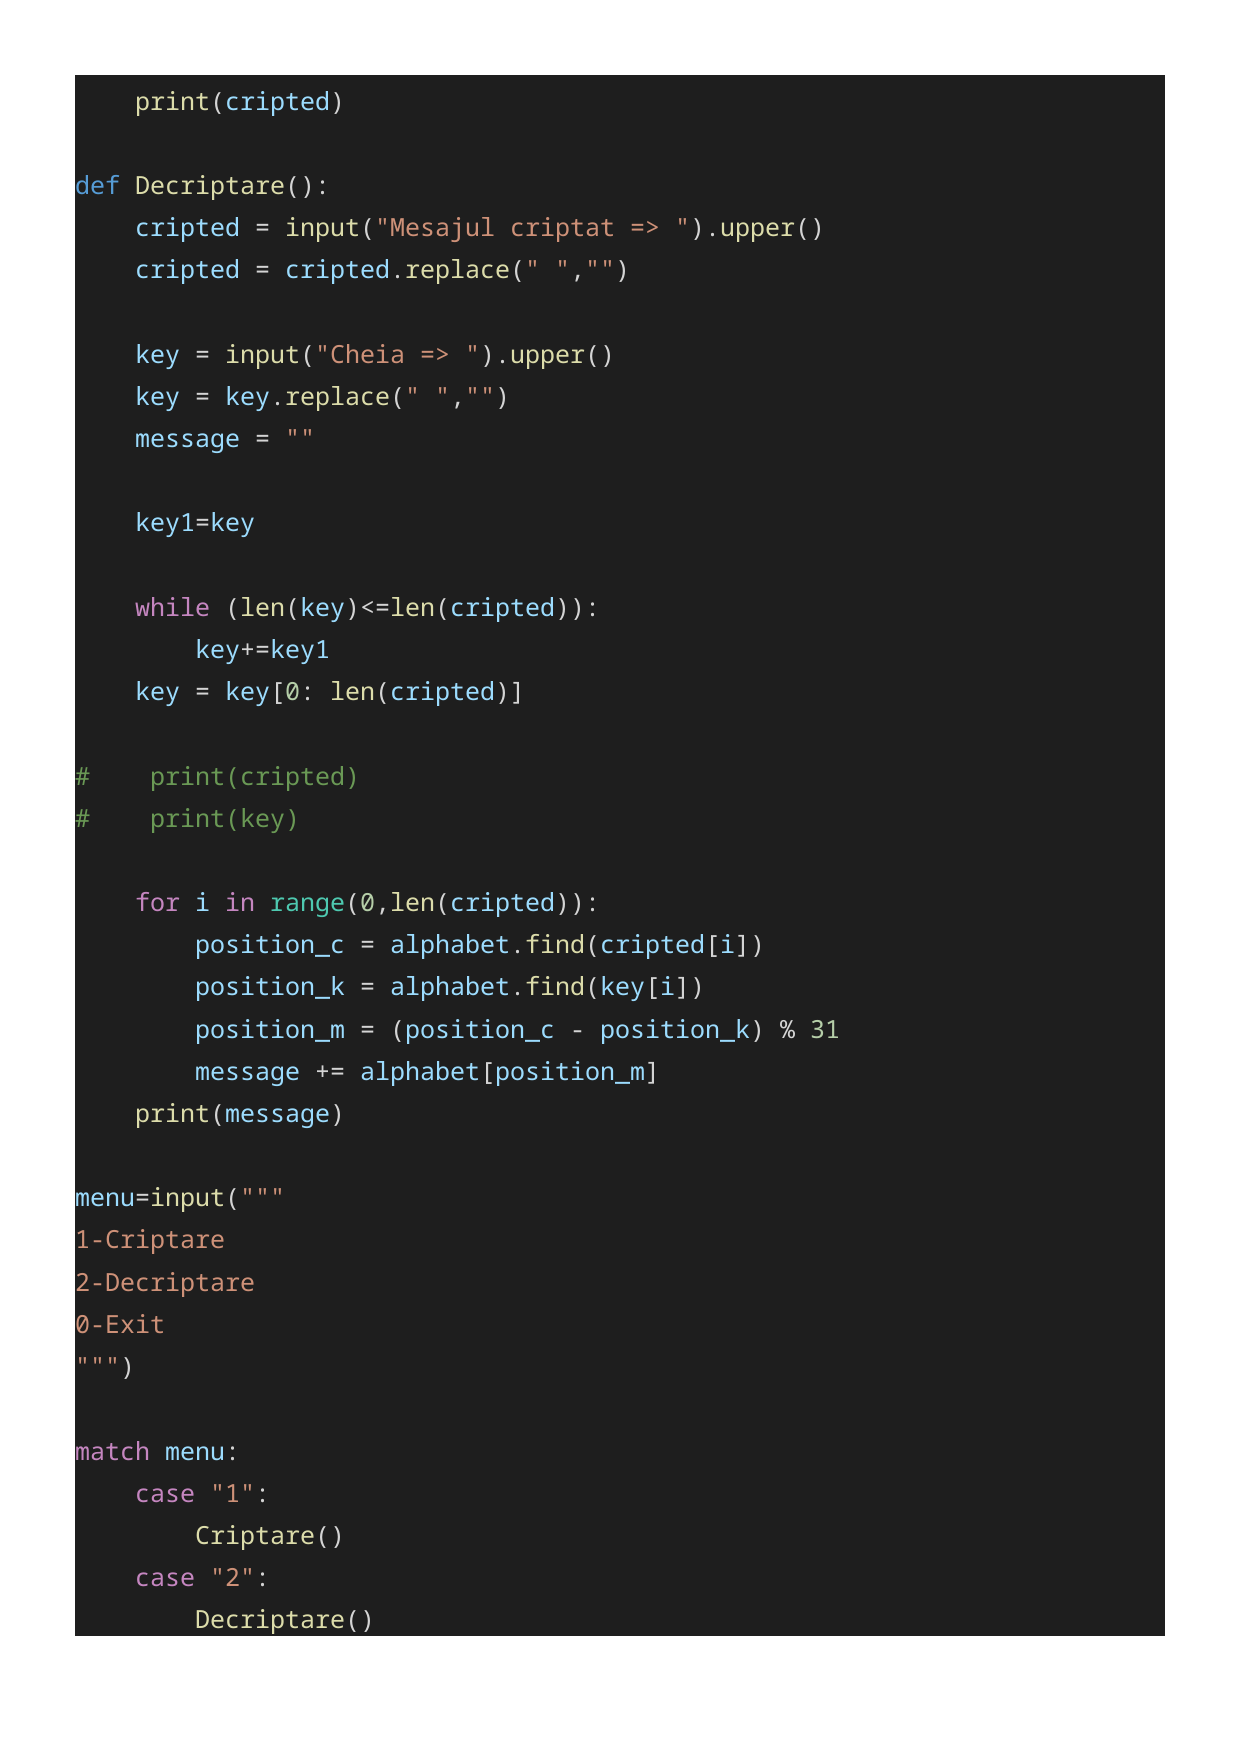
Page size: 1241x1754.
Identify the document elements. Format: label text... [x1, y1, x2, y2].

text # print(key) [75, 792, 1165, 834]
text key = key.replace(" ","") [75, 370, 1165, 412]
text key+=key1 [75, 623, 1165, 666]
text key1=key [75, 497, 1165, 539]
text case "2": [75, 1552, 1165, 1594]
text """) [75, 1341, 1165, 1383]
text position_k = alphabet.find(key[i]) [75, 961, 1165, 1003]
text 2-Decriptare [75, 1256, 1165, 1298]
text message = "" [75, 412, 1165, 455]
text key = input("Cheia => ").upper() [75, 328, 1165, 370]
text 0-Exit [75, 1298, 1165, 1341]
text position_m = (position_c - position_k) % 31 [75, 1003, 1165, 1045]
text 1-Criptare [75, 1214, 1165, 1256]
text cripted = input("Mesajul criptat => ").upper() [75, 202, 1165, 244]
text while (len(key)<=len(cripted)): [75, 581, 1165, 623]
text menu=input(""" [75, 1172, 1165, 1214]
text Decriptare() [75, 1594, 1165, 1636]
text Criptare() [75, 1509, 1165, 1552]
text cripted = cripted.replace(" ","") [75, 244, 1165, 286]
text # print(cripted) [75, 750, 1165, 792]
text case "1": [75, 1467, 1165, 1509]
text match menu: [75, 1425, 1165, 1467]
text print(cripted) [75, 75, 1165, 117]
text for i in range(0,len(cripted)): [75, 877, 1165, 919]
text position_c = alphabet.find(cripted[i]) [75, 919, 1165, 961]
text print(message) [75, 1087, 1165, 1130]
text message += alphabet[position_m] [75, 1045, 1165, 1087]
text def Decriptare(): [75, 159, 1165, 202]
text key = key[0: len(cripted)] [75, 666, 1165, 708]
